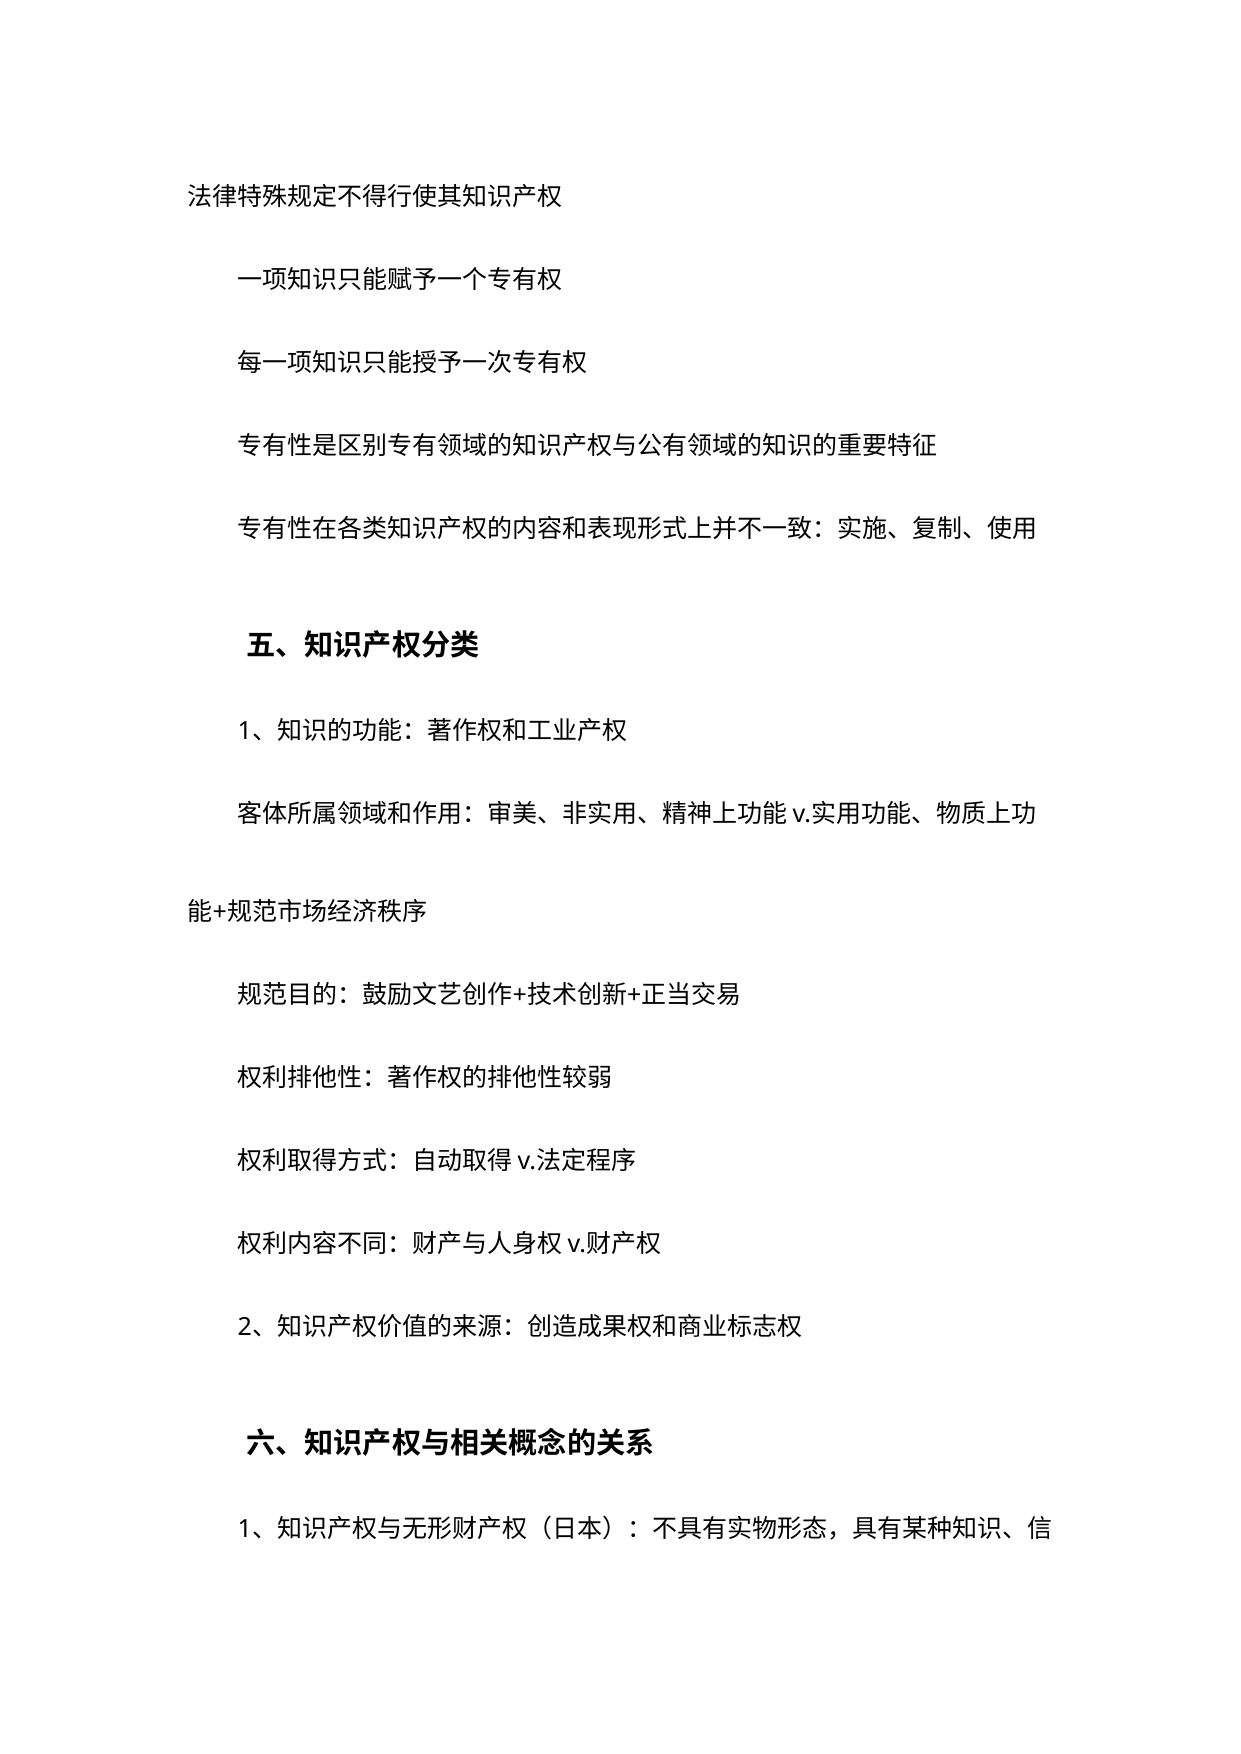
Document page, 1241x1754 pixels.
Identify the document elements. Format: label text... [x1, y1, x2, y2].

text 2、知识产权价值的来源：创造成果权和商业标志权 [187, 1292, 1053, 1357]
text 规范目的：鼓励文艺创作+技术创新+正当交易 [187, 960, 1053, 1025]
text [187, 1494, 1053, 1559]
text 权利排他性：著作权的排他性较弱 [187, 1043, 1053, 1108]
text 权利取得方式：自动取得v.法定程序 [187, 1126, 1053, 1191]
text 客体所属领域和作用：审美、非实用、精神上功能v.实用功能、物质上功能+规范市场经济秩序 [187, 779, 1053, 942]
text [187, 162, 1053, 227]
text 五、知识产权分类 [187, 610, 1053, 675]
text 一项知识只能赋予一个专有权 [187, 245, 1053, 310]
text 每一项知识只能授予一次专有权 [187, 328, 1053, 393]
text 六、知识产权与相关概念的关系 [187, 1408, 1053, 1473]
text 1、知识的功能：著作权和工业产权 [187, 696, 1053, 761]
text 权利内容不同：财产与人身权v.财产权 [187, 1209, 1053, 1274]
text 专有性在各类知识产权的内容和表现形式上并不一致：实施、复制、使用 [187, 494, 1053, 559]
text 专有性是区别专有领域的知识产权与公有领域的知识的重要特征 [187, 411, 1053, 476]
